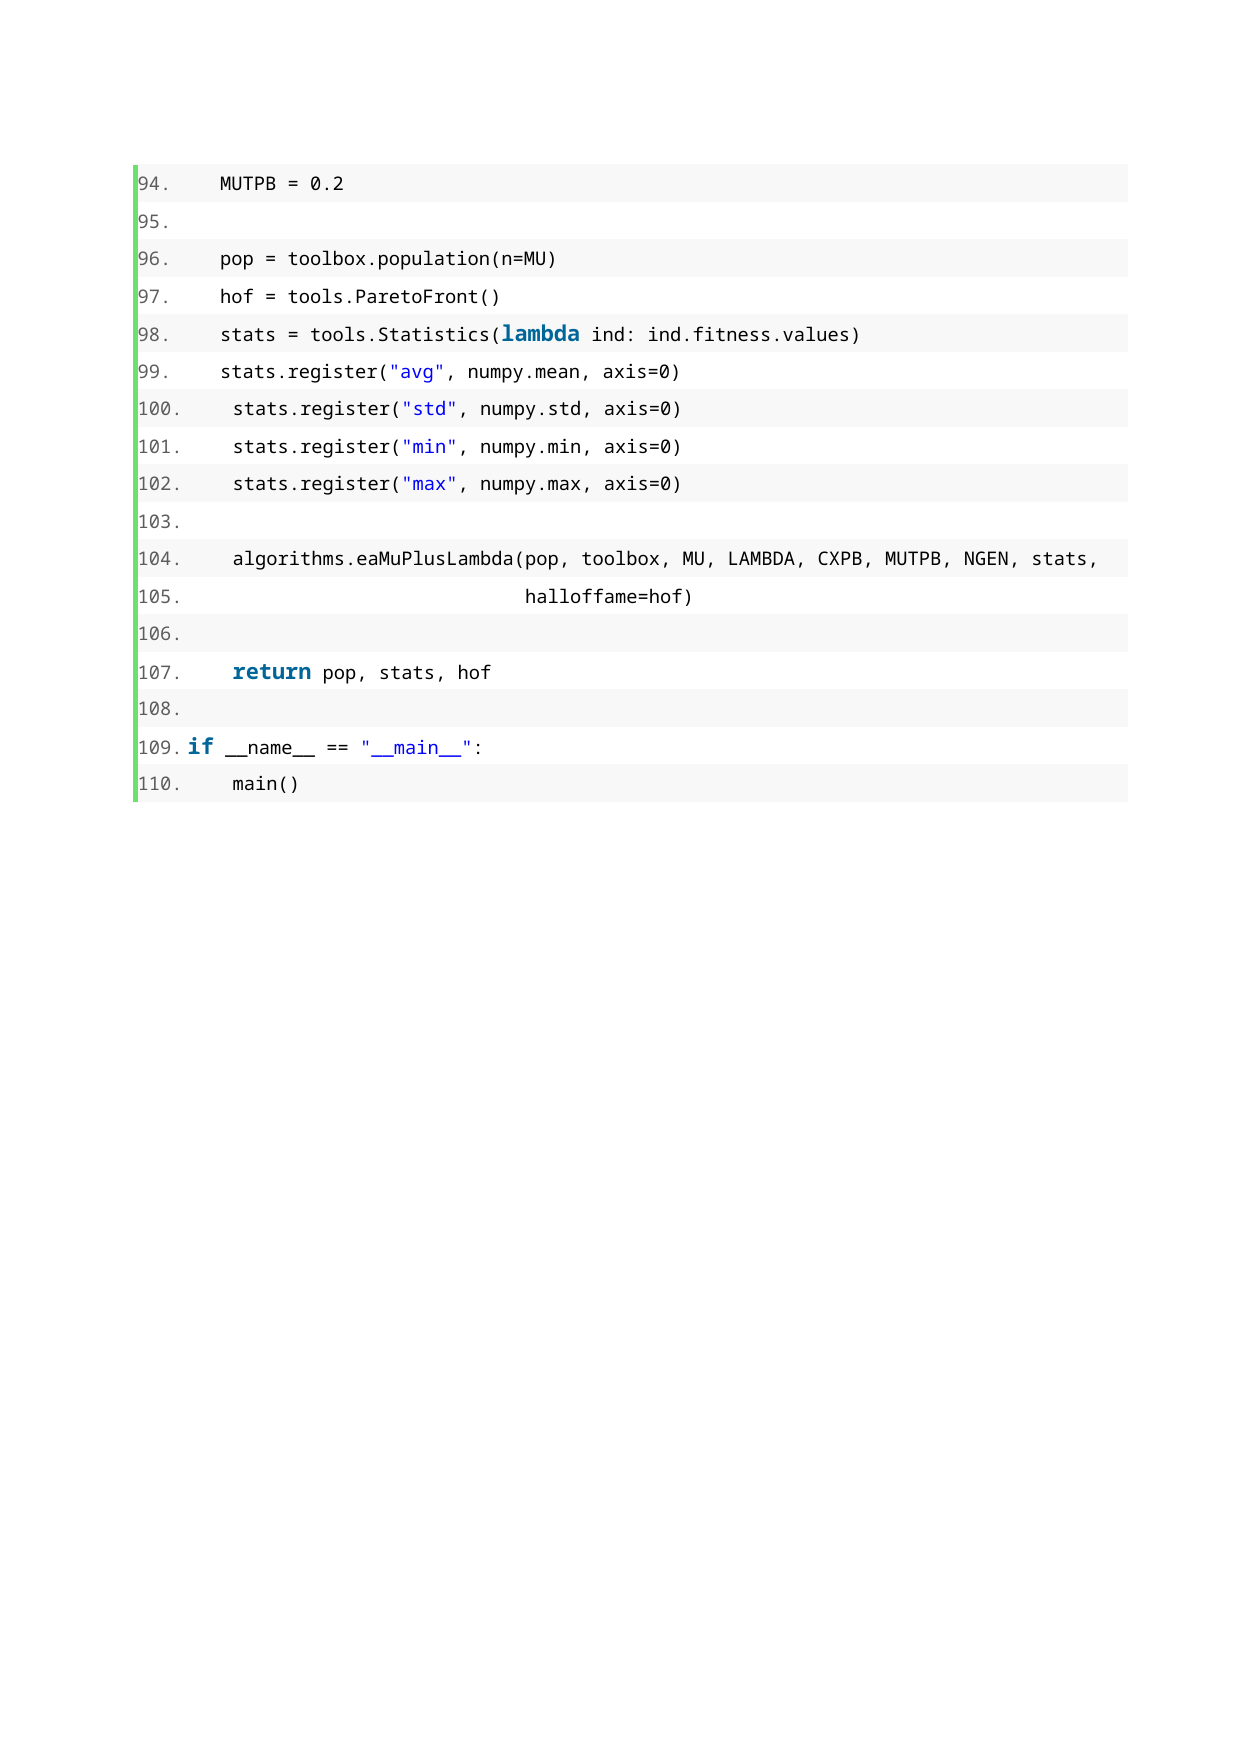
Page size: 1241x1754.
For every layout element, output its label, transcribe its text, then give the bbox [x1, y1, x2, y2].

list MUTPB = 0.2 [133, 164, 1128, 202]
list hof = tools.ParetoFront() [138, 277, 1128, 314]
list main() [138, 764, 1128, 802]
list stats = tools.Statistics(lambda ind: ind.fitness.values) [138, 314, 1128, 352]
list stats.register("min", numpy.min, axis=0) [138, 427, 1128, 464]
list stats.register("std", numpy.std, axis=0) [138, 389, 1128, 427]
list return pop, stats, hof [138, 652, 1128, 689]
list stats.register("max", numpy.max, axis=0) [138, 464, 1128, 502]
list pop = toolbox.population(n=MU) [138, 239, 1128, 277]
list stats.register("avg", numpy.mean, axis=0) [138, 352, 1128, 389]
list halloffame=hof) [138, 577, 1128, 614]
list algorithms.eaMuPlusLambda(pop, toolbox, MU, LAMBDA, CXPB, MUTPB, NGEN, stats, [138, 539, 1128, 577]
list if __name__ == "__main__": [138, 727, 1128, 764]
